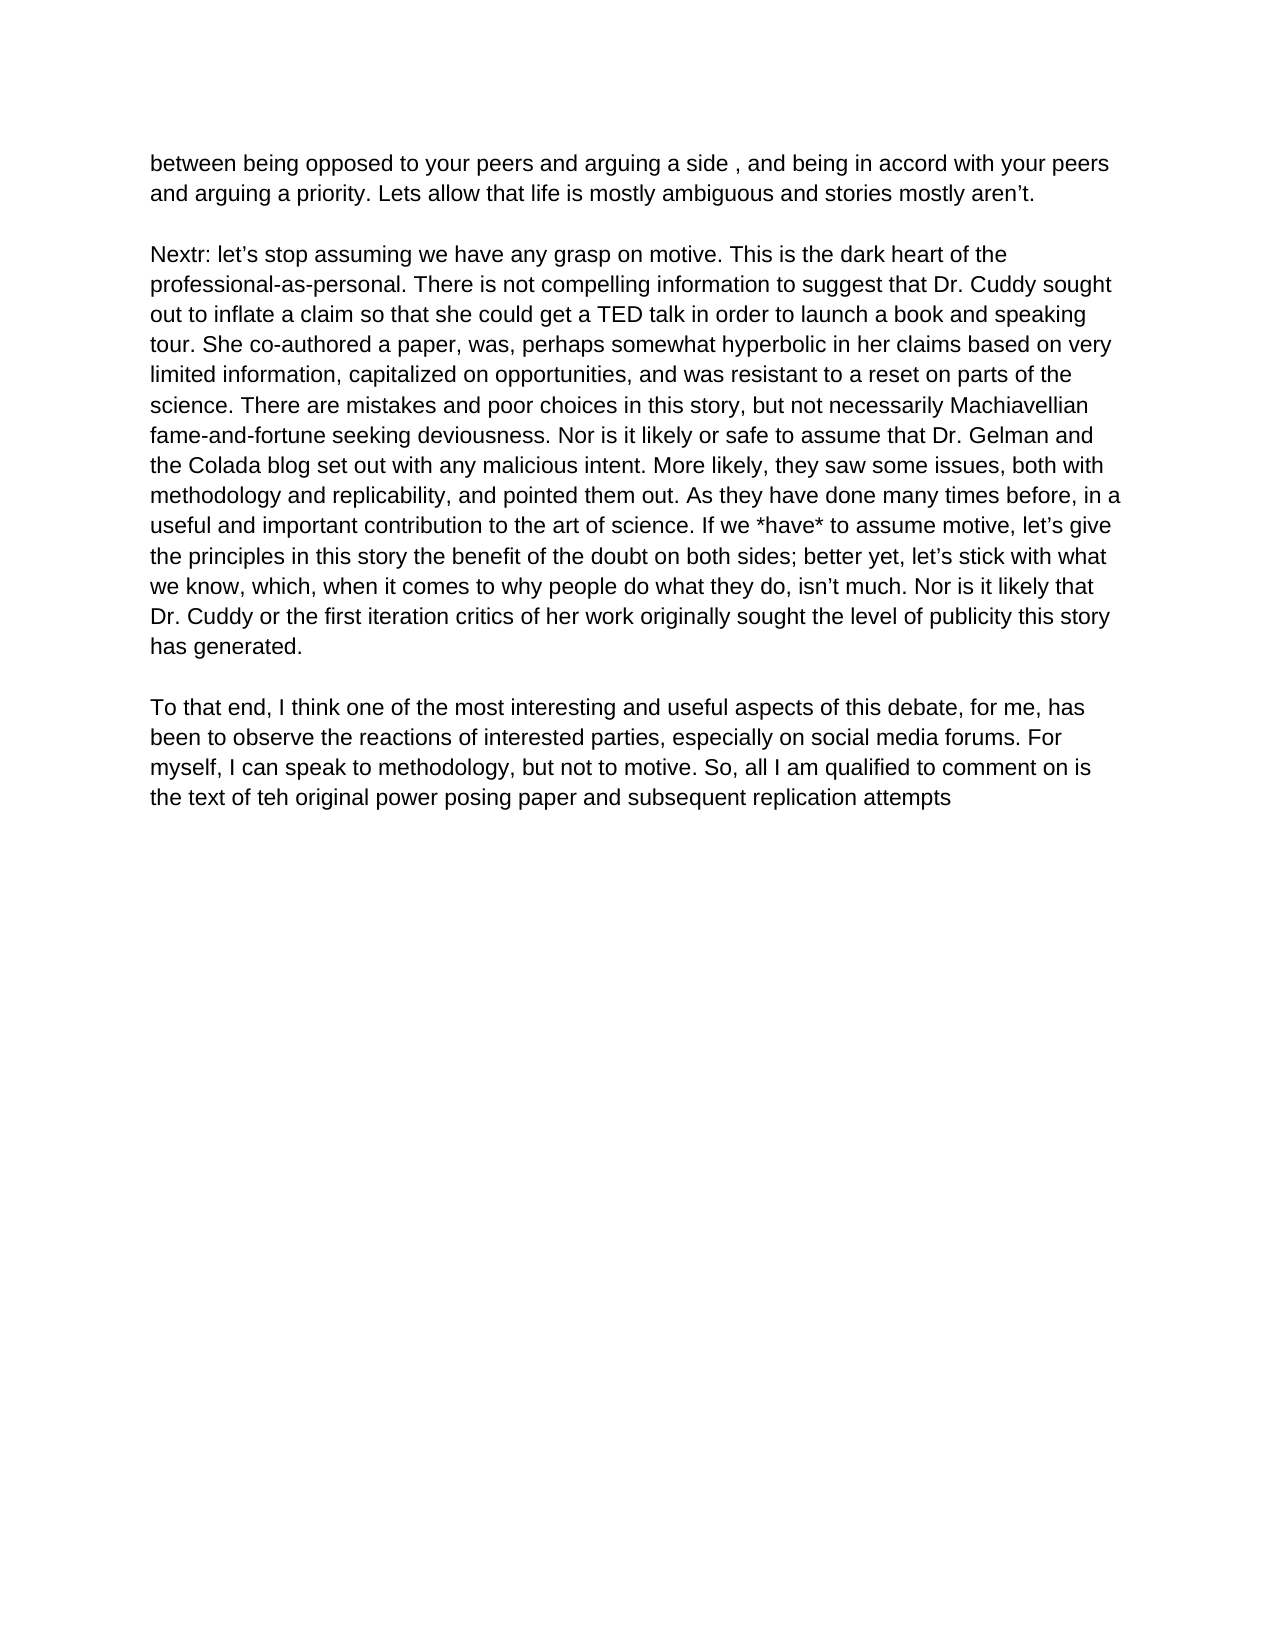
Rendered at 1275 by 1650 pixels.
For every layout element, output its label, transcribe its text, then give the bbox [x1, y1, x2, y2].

text Nextr: let’s stop assuming we have any grasp on motive. This is the dark heart of the professional-as-personal. There is not compelling information to suggest that Dr. Cuddy sought out to inflate a claim so that she could get a TED talk in order to launch a book and speaking tour. She co-authored a paper, was, perhaps somewhat hyperbolic in her claims based on very limited information, capitalized on opportunities, and was resistant to a reset on parts of the science. There are mistakes and poor choices in this story, but not necessarily Machiavellian fame-and-fortune seeking deviousness. Nor is it likely or safe to assume that Dr. Gelman and the Colada blog set out with any malicious intent. More likely, they saw some issues, both with methodology and replicability, and pointed them out. As they have done many times before, in a useful and important contribution to the art of science. If we *have* to assume motive, let’s give the principles in this story the benefit of the doubt on both sides; better yet, let’s stick with what we know, which, when it comes to why people do what they do, isn’t much. Nor is it likely that Dr. Cuddy or the first iteration critics of her work originally sought the level of publicity this story has generated. [150, 241, 1125, 660]
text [150, 150, 1125, 207]
text To that end, I think one of the most interesting and useful aspects of this debate, for me, has been to observe the reactions of interested parties, especially on social media forums. For myself, I can speak to methodology, but not to motive. So, all I am qualified to comment on is the text of teh original power posing paper and subsequent replication attempts [150, 694, 1125, 811]
